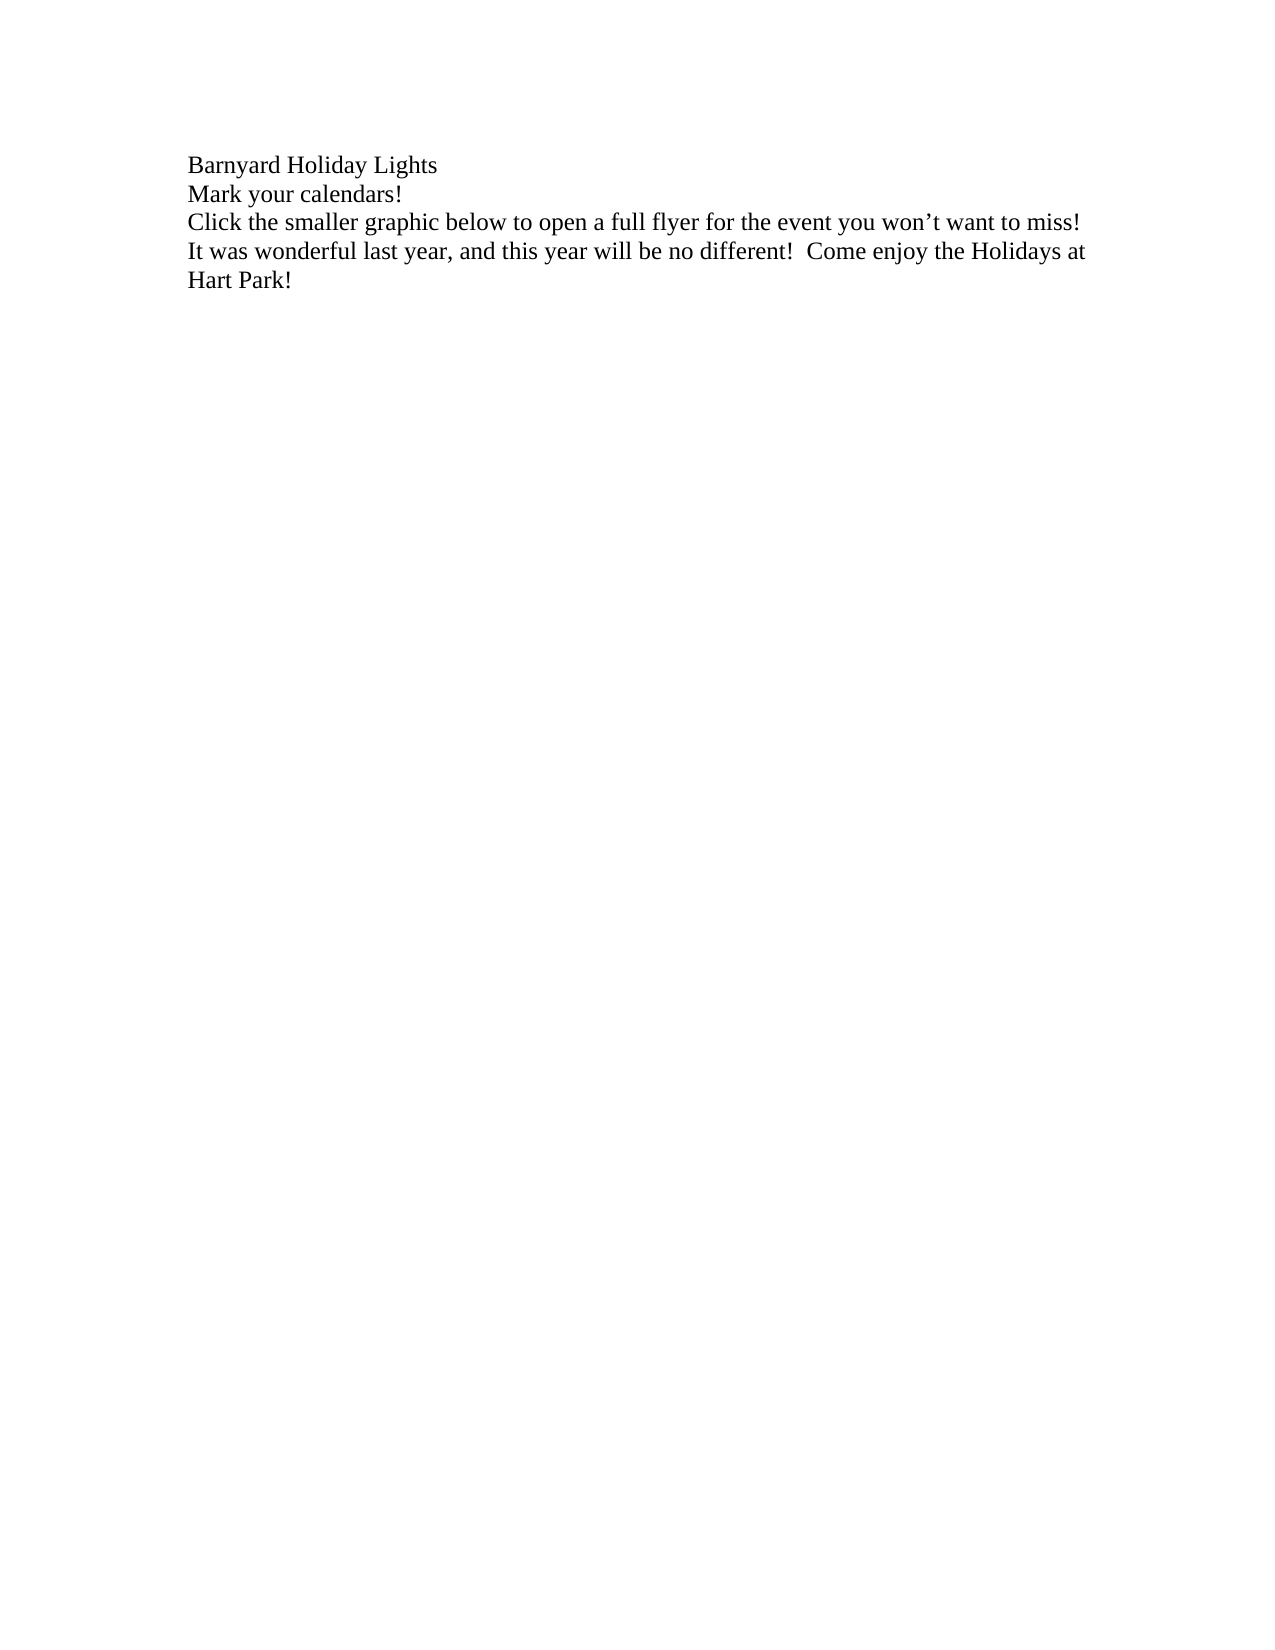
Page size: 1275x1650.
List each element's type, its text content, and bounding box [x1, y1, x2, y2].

text Mark your calendars! [187, 179, 1087, 207]
text Barnyard Holiday Lights [187, 150, 1087, 179]
text Click the smaller graphic below to open a full flyer for the event you won’t want to miss! It was wonderful last year, and this year will be no different! Come enjoy the Holidays at Hart Park! [187, 207, 1087, 294]
